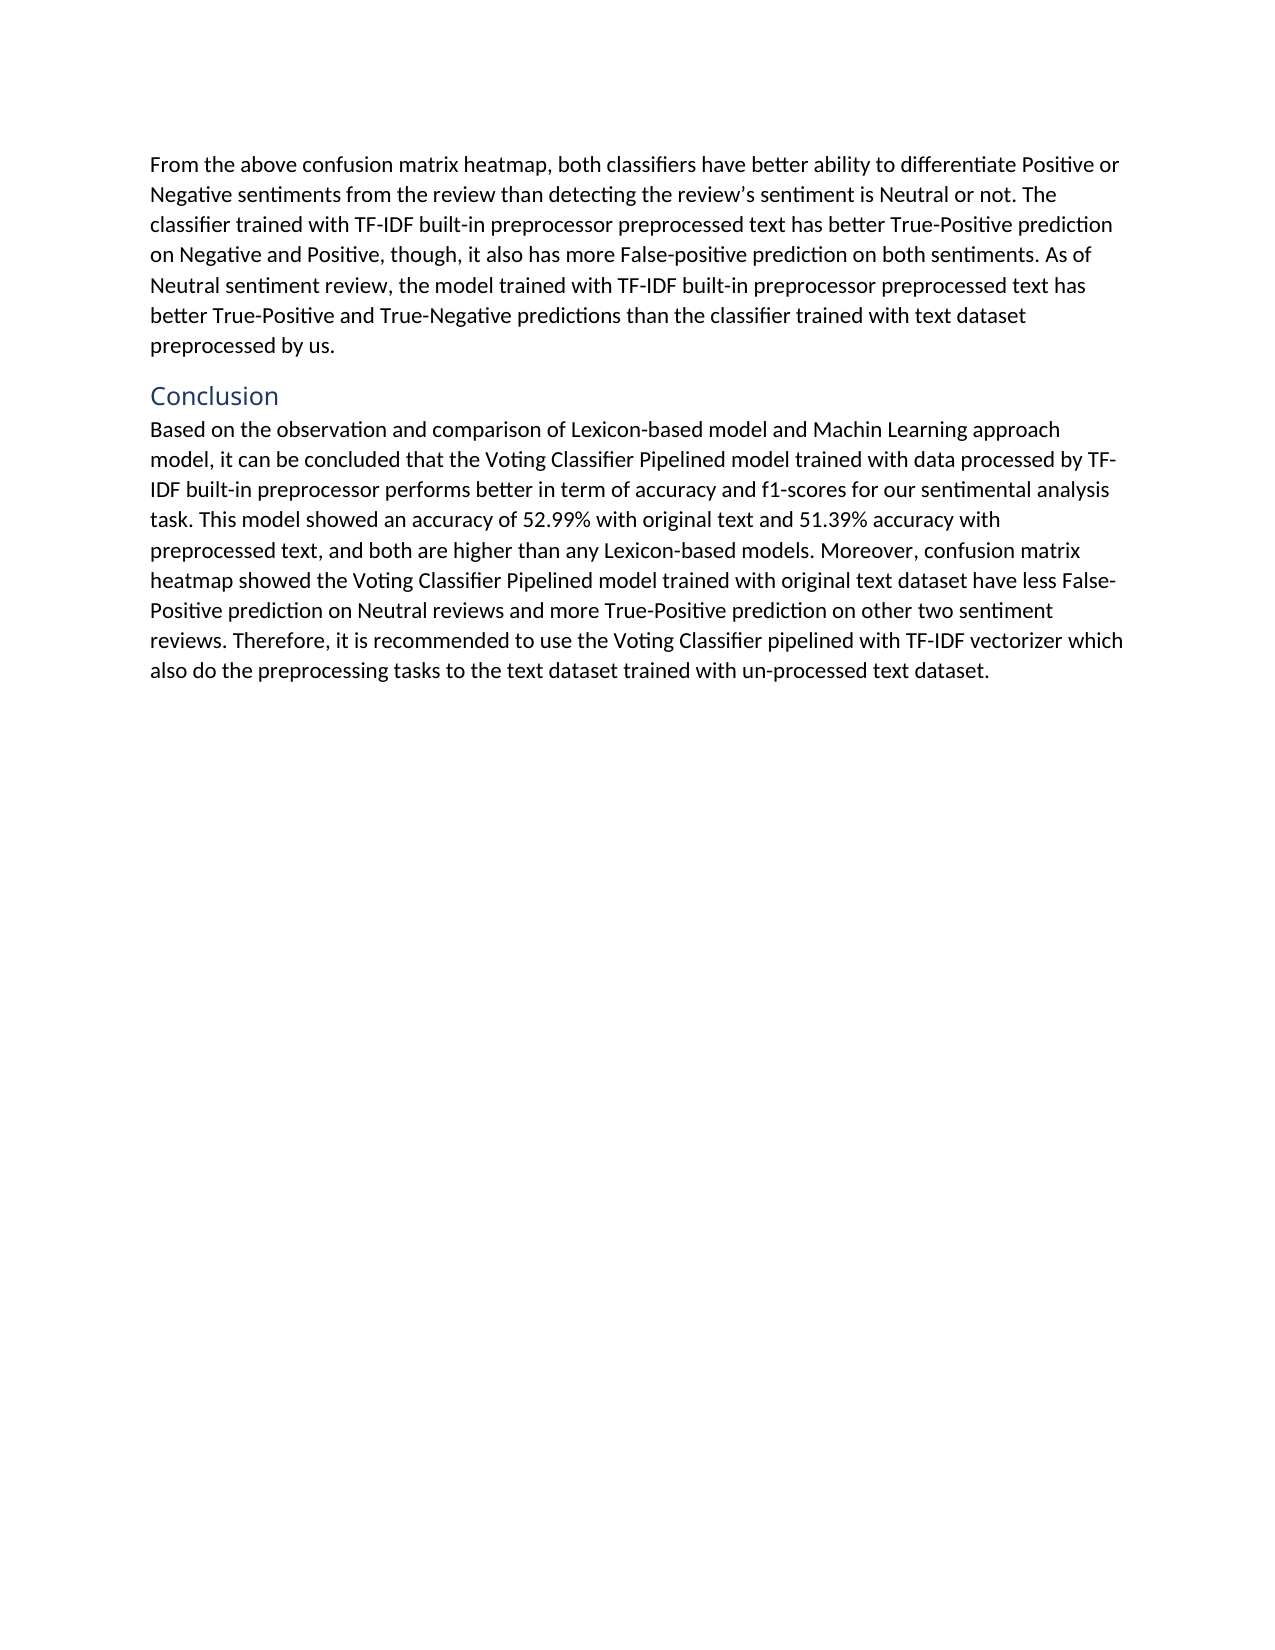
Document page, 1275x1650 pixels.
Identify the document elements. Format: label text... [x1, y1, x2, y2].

text From the above confusion matrix heatmap, both classifiers have better ability to differentiate Positive or Negative sentiments from the review than detecting the review’s sentiment is Neutral or not. The classifier trained with TF-IDF built-in preprocessor preprocessed text has better True-Positive prediction on Negative and Positive, though, it also has more False-positive prediction on both sentiments. As of Neutral sentiment review, the model trained with TF-IDF built-in preprocessor preprocessed text has better True-Positive and True-Negative predictions than the classifier trained with text dataset preprocessed by us. [150, 150, 1125, 359]
text Based on the observation and comparison of Lexicon-based model and Machin Learning approach model, it can be concluded that the Voting Classifier Pipelined model trained with data processed by TF-IDF built-in preprocessor performs better in term of accuracy and f1-scores for our sentimental analysis task. This model showed an accuracy of 52.99% with original text and 51.39% accuracy with preprocessed text, and both are higher than any Lexicon-based models. Moreover, confusion matrix heatmap showed the Voting Classifier Pipelined model trained with original text dataset have less False-Positive prediction on Neutral reviews and more True-Positive prediction on other two sentiment reviews. Therefore, it is recommended to use the Voting Classifier pipelined with TF-IDF vectorizer which also do the preprocessing tasks to the text dataset trained with un-processed text dataset. [150, 415, 1125, 684]
subtitle Conclusion [150, 378, 1125, 412]
